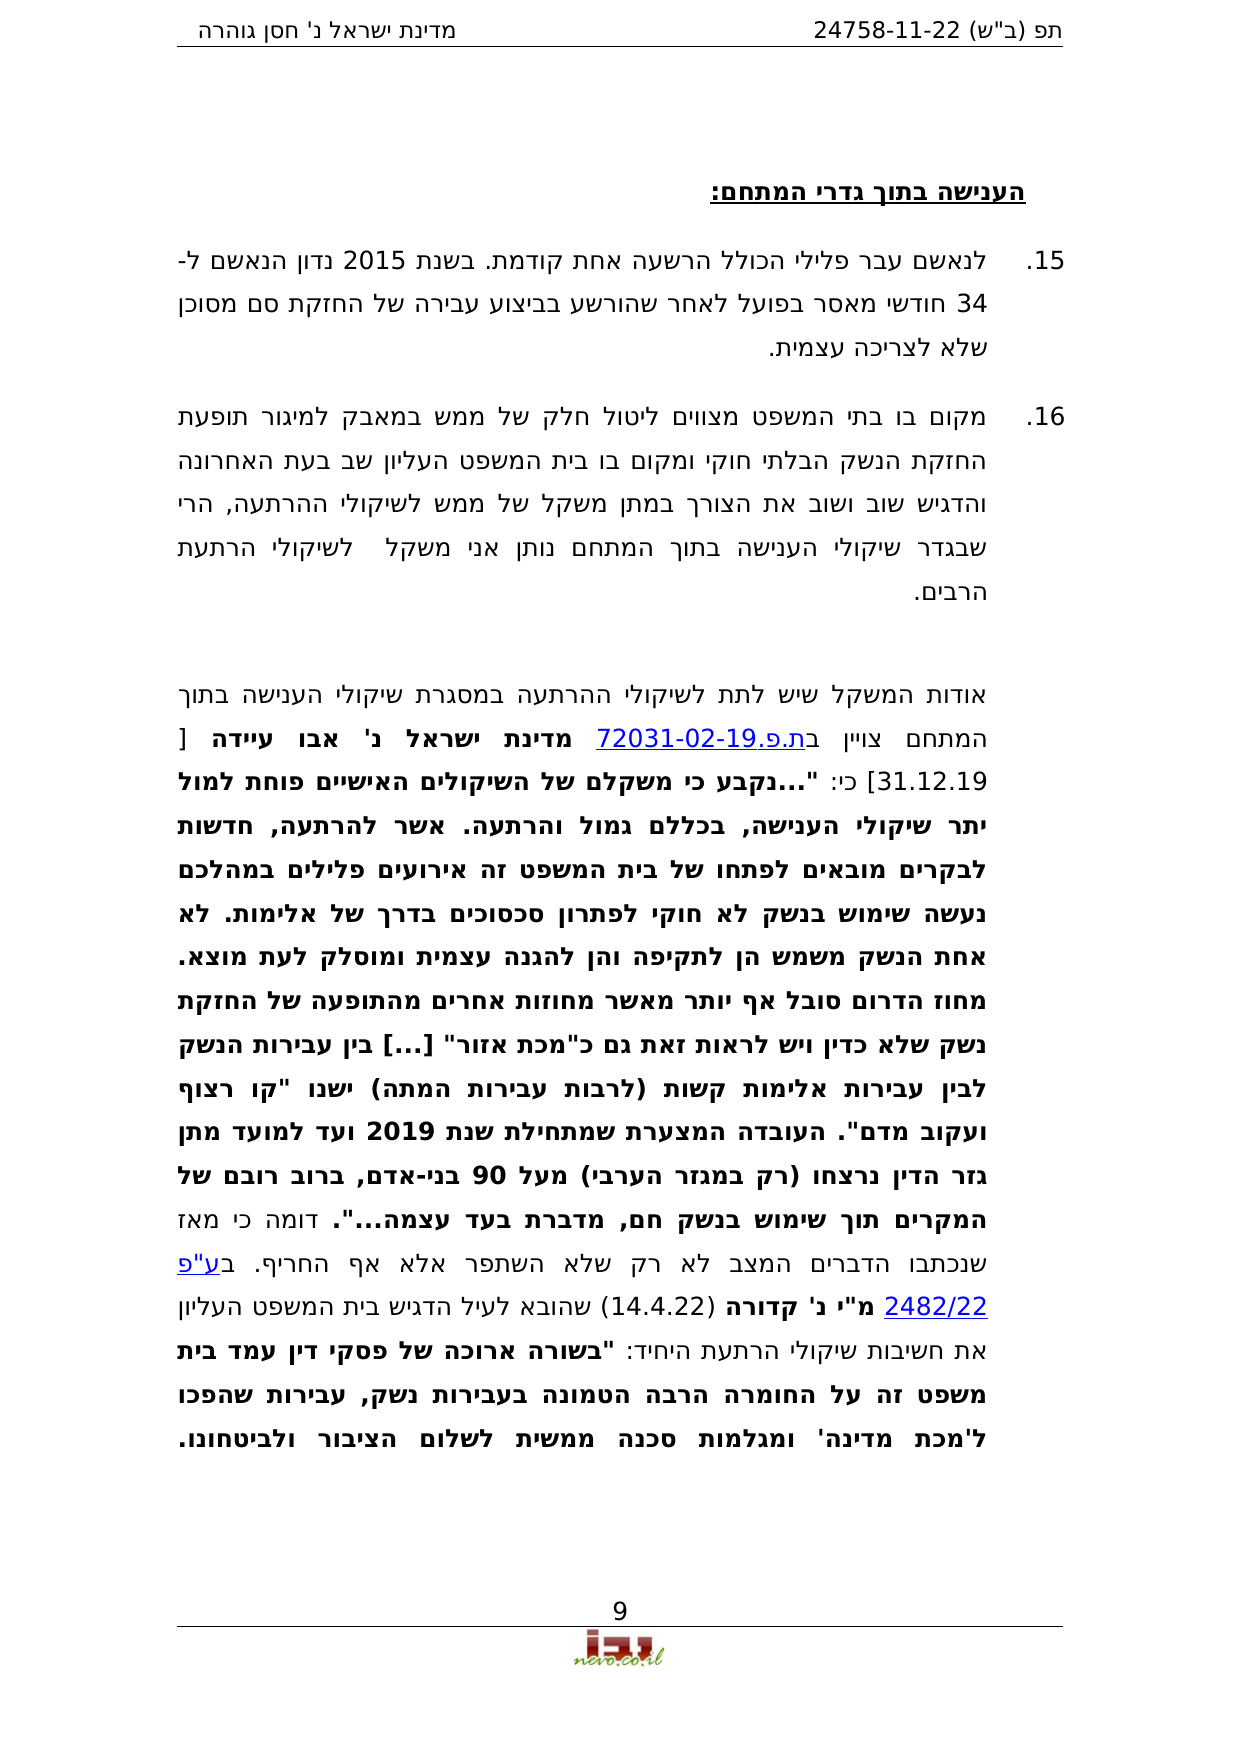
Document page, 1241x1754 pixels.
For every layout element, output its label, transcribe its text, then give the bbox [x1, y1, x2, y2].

text הענישה בתוך גדרי המתחם: [177, 177, 1063, 206]
list לנאשם עבר פלילי הכולל הרשעה אחת קודמת. בשנת 2015 נדון הנאשם ל- 34 חודשי מאסר בפועל לאחר שהורשע בביצוע עבירה של החזקת סם מסוכן שלא לצריכה עצמית. [177, 246, 1026, 363]
list מקום בו בתי המשפט מצווים ליטול חלק של ממש במאבק למיגור תופעת החזקת הנשק הבלתי חוקי ומקום בו בית המשפט העליון שב בעת האחרונה והדגיש שוב ושוב את הצורך במתן משקל של ממש לשיקולי ההרתעה, הרי שבגדר שיקולי הענישה בתוך המתחם נותן אני משקל לשיקולי הרתעת הרבים. [177, 402, 1026, 606]
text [177, 680, 988, 1453]
picture [574, 1629, 666, 1667]
